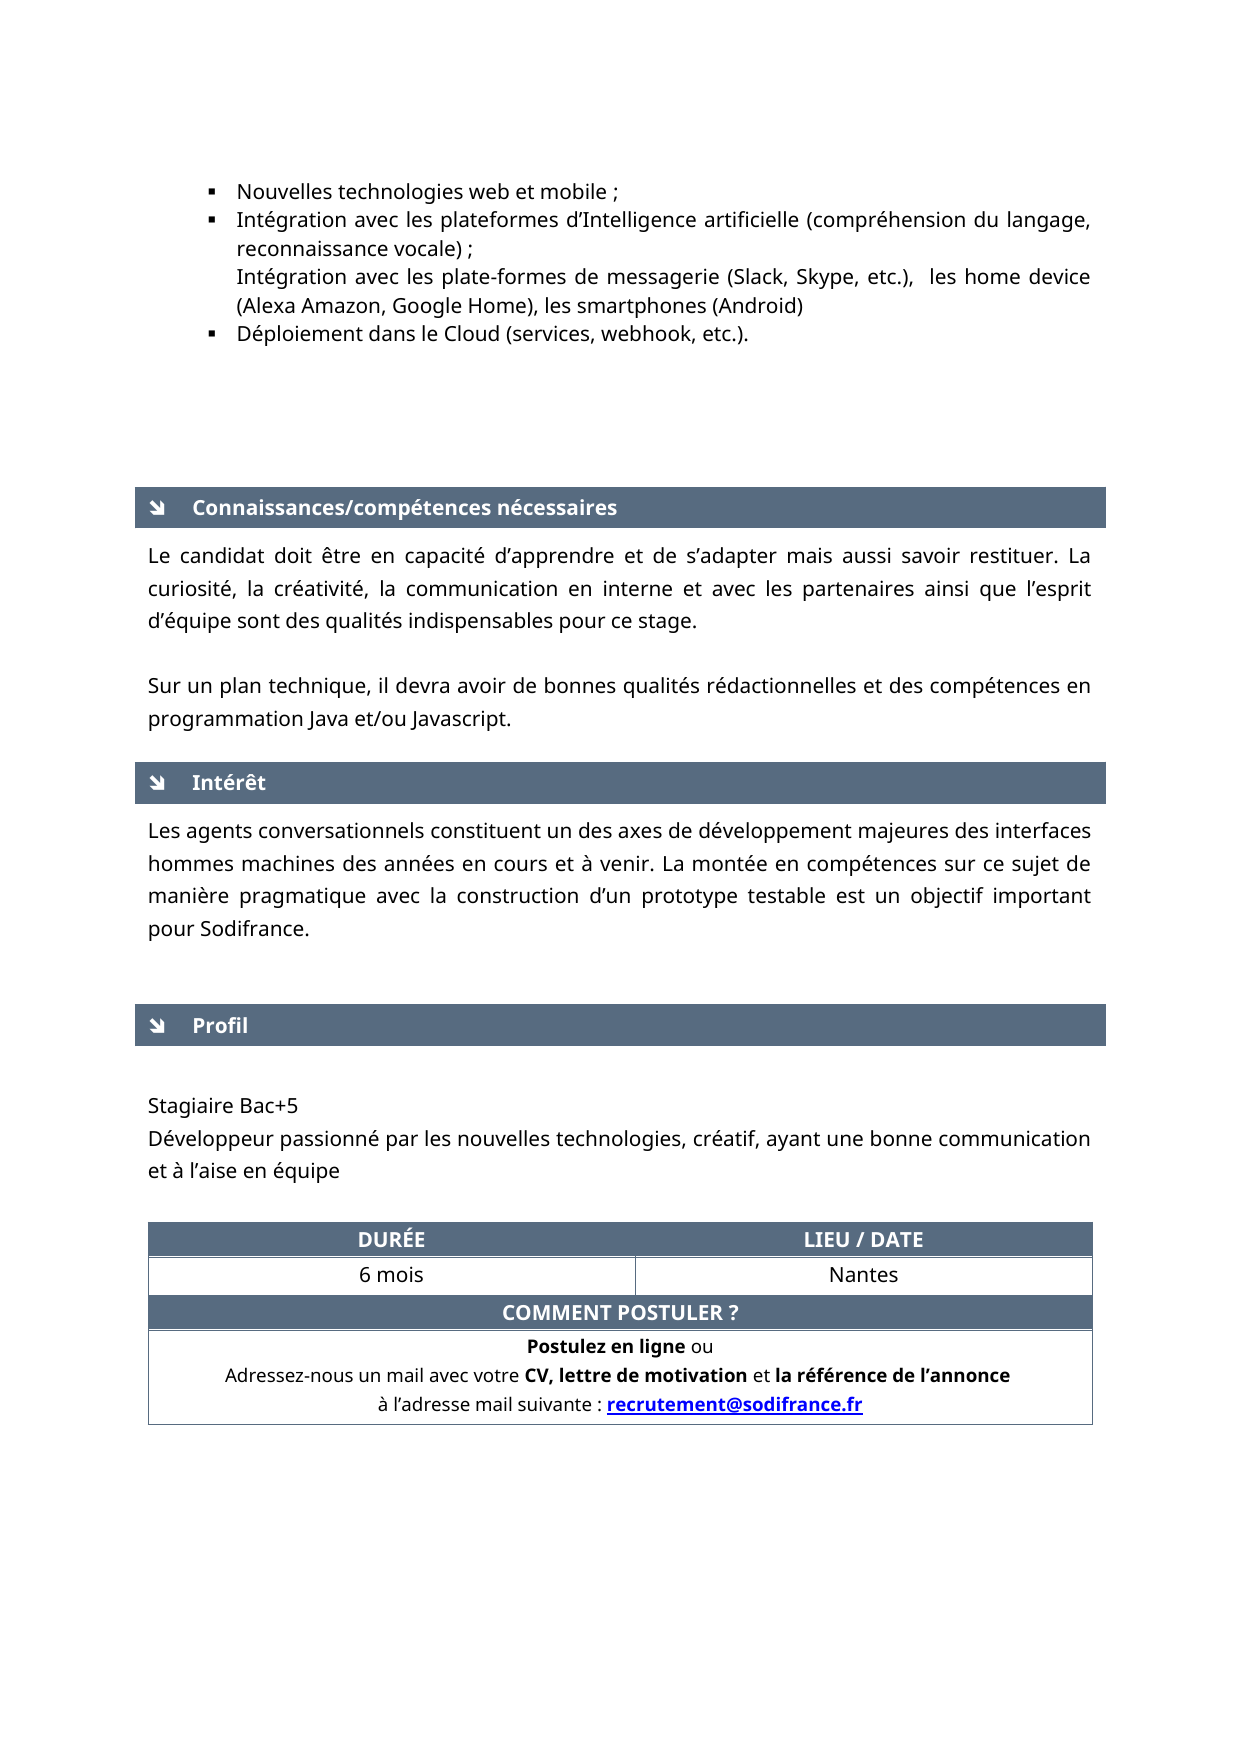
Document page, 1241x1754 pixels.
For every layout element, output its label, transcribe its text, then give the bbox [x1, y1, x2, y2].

list Profil [140, 1009, 1101, 1042]
list Intégration avec les plate-formes de messagerie (Slack, Skype, etc.), les home device (Alexa Amazon, Google Home), les smartphones (Android) [236, 262, 1092, 319]
table_cell Comment postuler ? [149, 1296, 1092, 1329]
text Sur un plan technique, il devra avoir de bonnes qualités rédactionnelles et des compétences en programmation Java et/ou Javascript. [148, 671, 1092, 732]
text Déploiement dans le Cloud (services, webhook, etc.). [207, 319, 1092, 348]
table_cell Postulez en ligne ou Adressez-nous un mail avec votre CV, lettre de motivation et la référence de l’annonce à l’adresse mail suivante : recrutement@sodifrance.fr [149, 1331, 1092, 1423]
text Les agents conversationnels constituent un des axes de développement majeures des interfaces hommes machines des années en cours et à venir. La montée en compétences sur ce sujet de manière pragmatique avec la construction d’un prototype testable est un objectif important pour Sodifrance. [148, 816, 1092, 942]
text Nouvelles technologies web et mobile ; [207, 177, 1092, 206]
table_cell [636, 1258, 1092, 1295]
text Le candidat doit être en capacité d’apprendre et de s’adapter mais aussi savoir restituer. La curiosité, la créativité, la communication en interne et avec les partenaires ainsi que l’esprit d’équipe sont des qualités indispensables pour ce stage. [148, 541, 1092, 635]
table_header Lieu / date [636, 1223, 1092, 1256]
table_header Durée [149, 1223, 635, 1256]
list Intérêt [140, 766, 1101, 799]
text Intégration avec les plateformes d’Intelligence artificielle (compréhension du langage, reconnaissance vocale) ; [207, 206, 1092, 262]
list Connaissances/compétences nécessaires [140, 491, 1101, 524]
